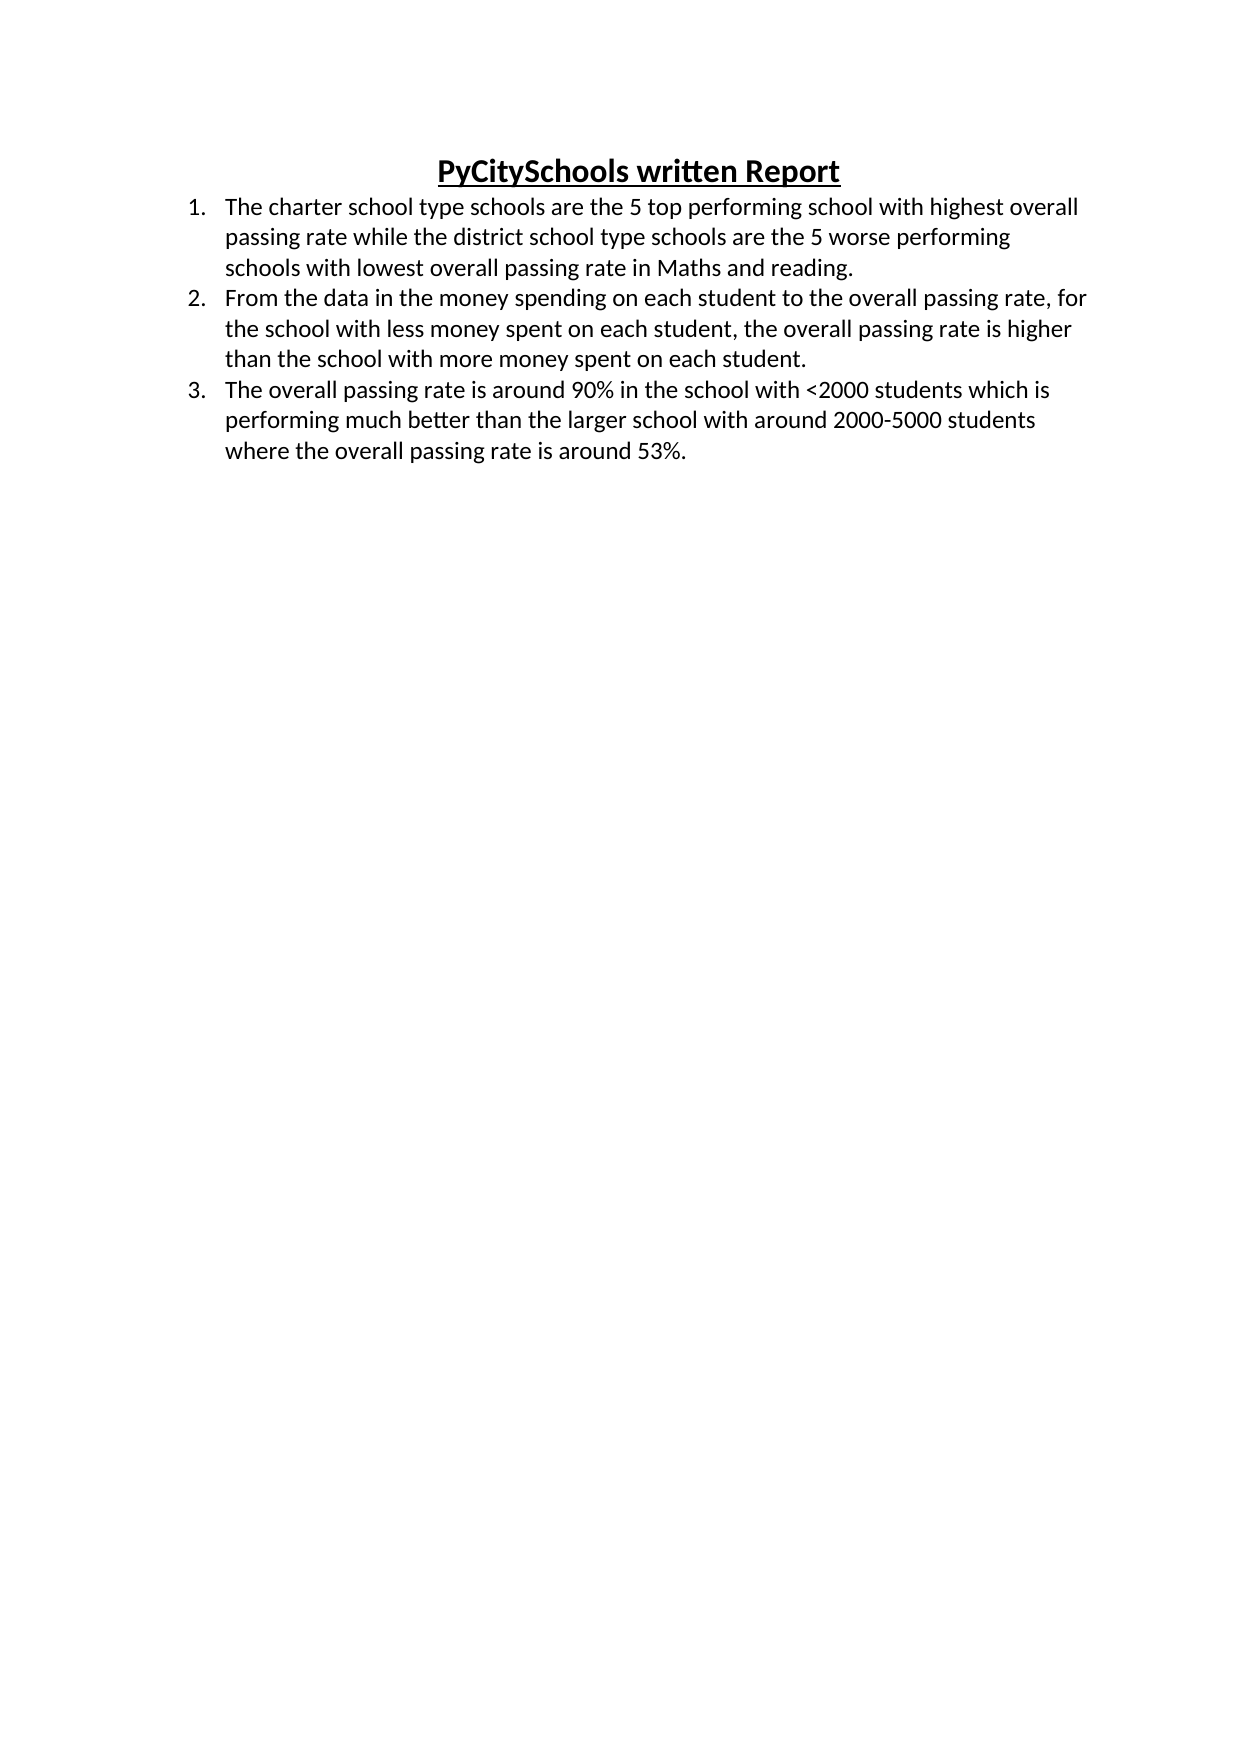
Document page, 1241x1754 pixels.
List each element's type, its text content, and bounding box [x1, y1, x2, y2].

text PyCitySchools written Report [187, 150, 1090, 191]
list The charter school type schools are the 5 top performing school with highest overall passing rate while the district school type schools are the 5 worse performing schools with lowest overall passing rate in Maths and reading. [187, 191, 1090, 282]
list From the data in the money spending on each student to the overall passing rate, for the school with less money spent on each student, the overall passing rate is higher than the school with more money spent on each student. [187, 282, 1090, 374]
list The overall passing rate is around 90% in the school with <2000 students which is performing much better than the larger school with around 2000-5000 students where the overall passing rate is around 53%. [187, 374, 1090, 465]
